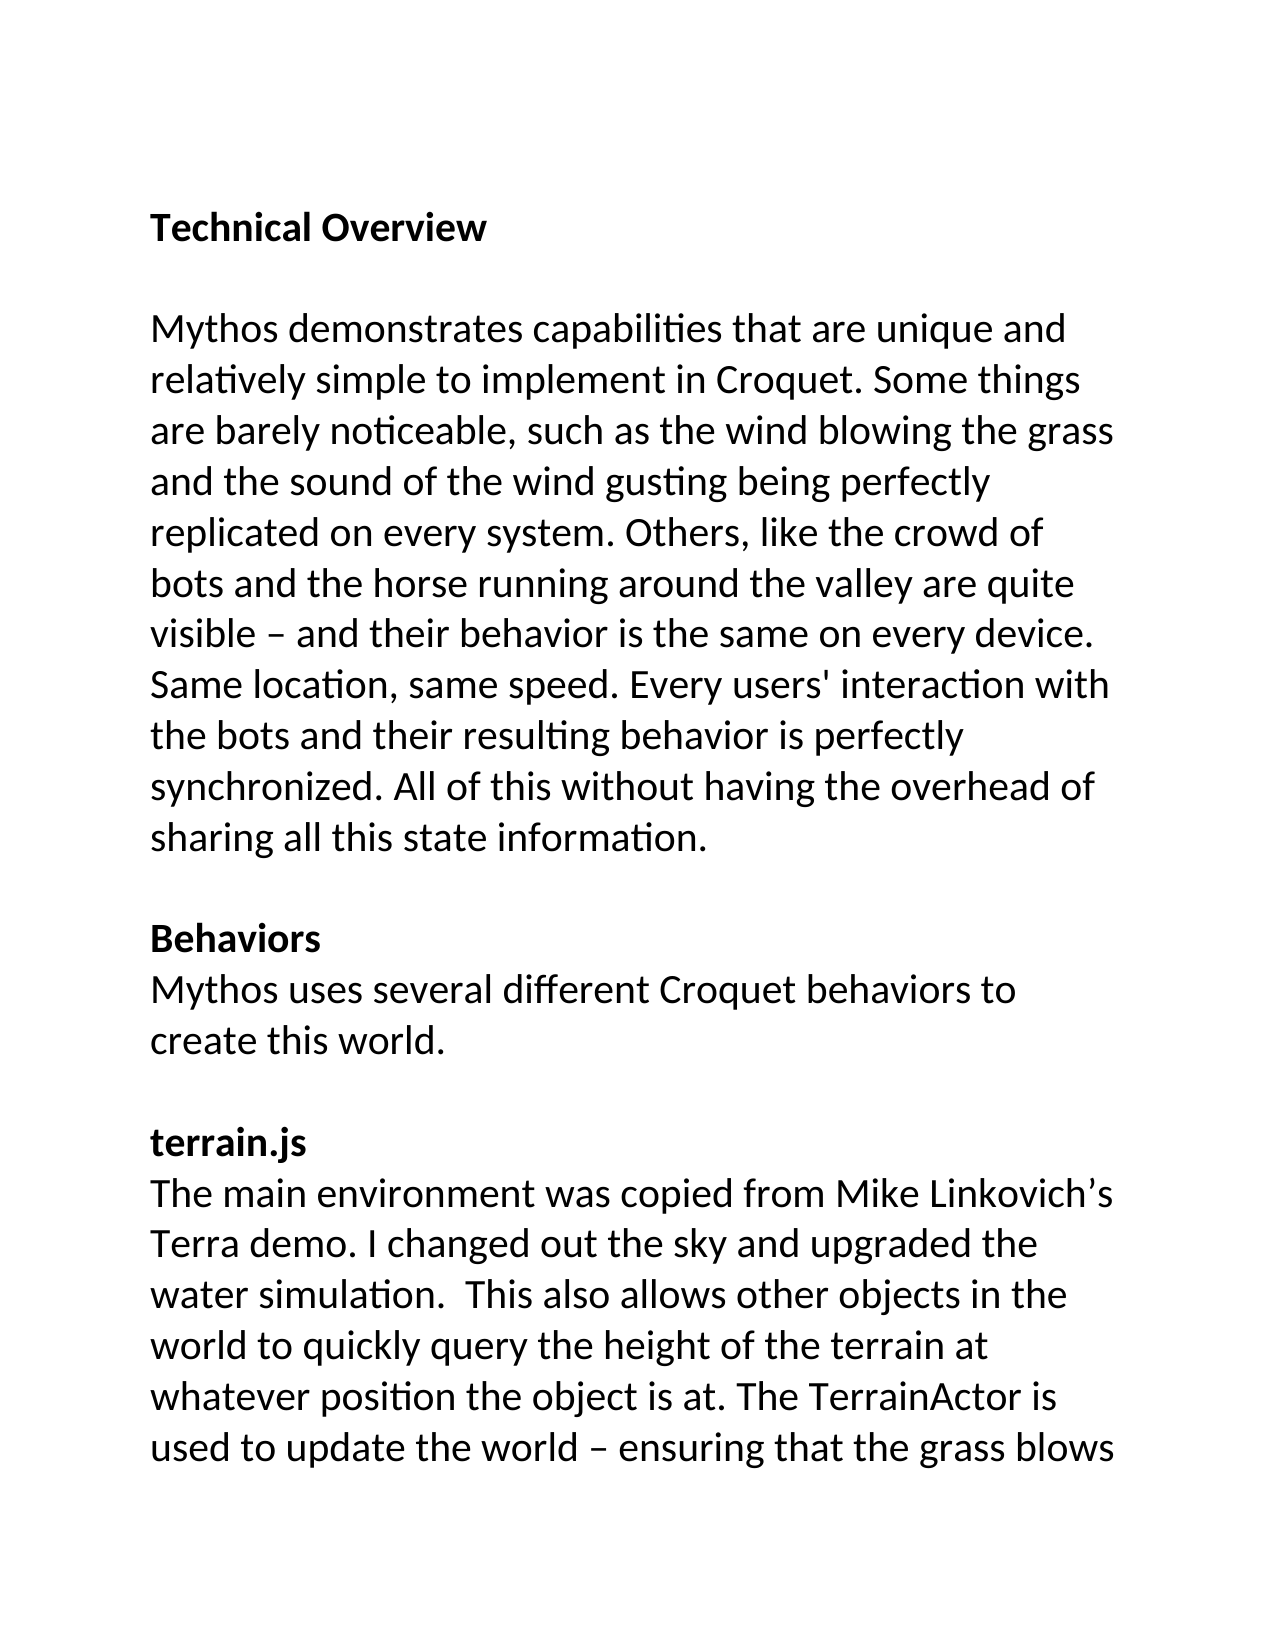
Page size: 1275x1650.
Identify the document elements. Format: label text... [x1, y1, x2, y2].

text terrain.js [150, 1116, 1125, 1167]
text Mythos uses several different Croquet behaviors to create this world. [150, 963, 1125, 1065]
text Technical Overview [150, 201, 1125, 252]
text Mythos demonstrates capabilities that are unique and relatively simple to implement in Croquet. Some things are barely noticeable, such as the wind blowing the grass and the sound of the wind gusting being perfectly replicated on every system. Others, like the crowd of bots and the horse running around the valley are quite visible – and their behavior is the same on every device. Same location, same speed. Every users' interaction with the bots and their resulting behavior is perfectly synchronized. All of this without having the overhead of sharing all this state information. [150, 302, 1125, 862]
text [150, 1167, 1125, 1472]
text Behaviors [150, 912, 1125, 963]
